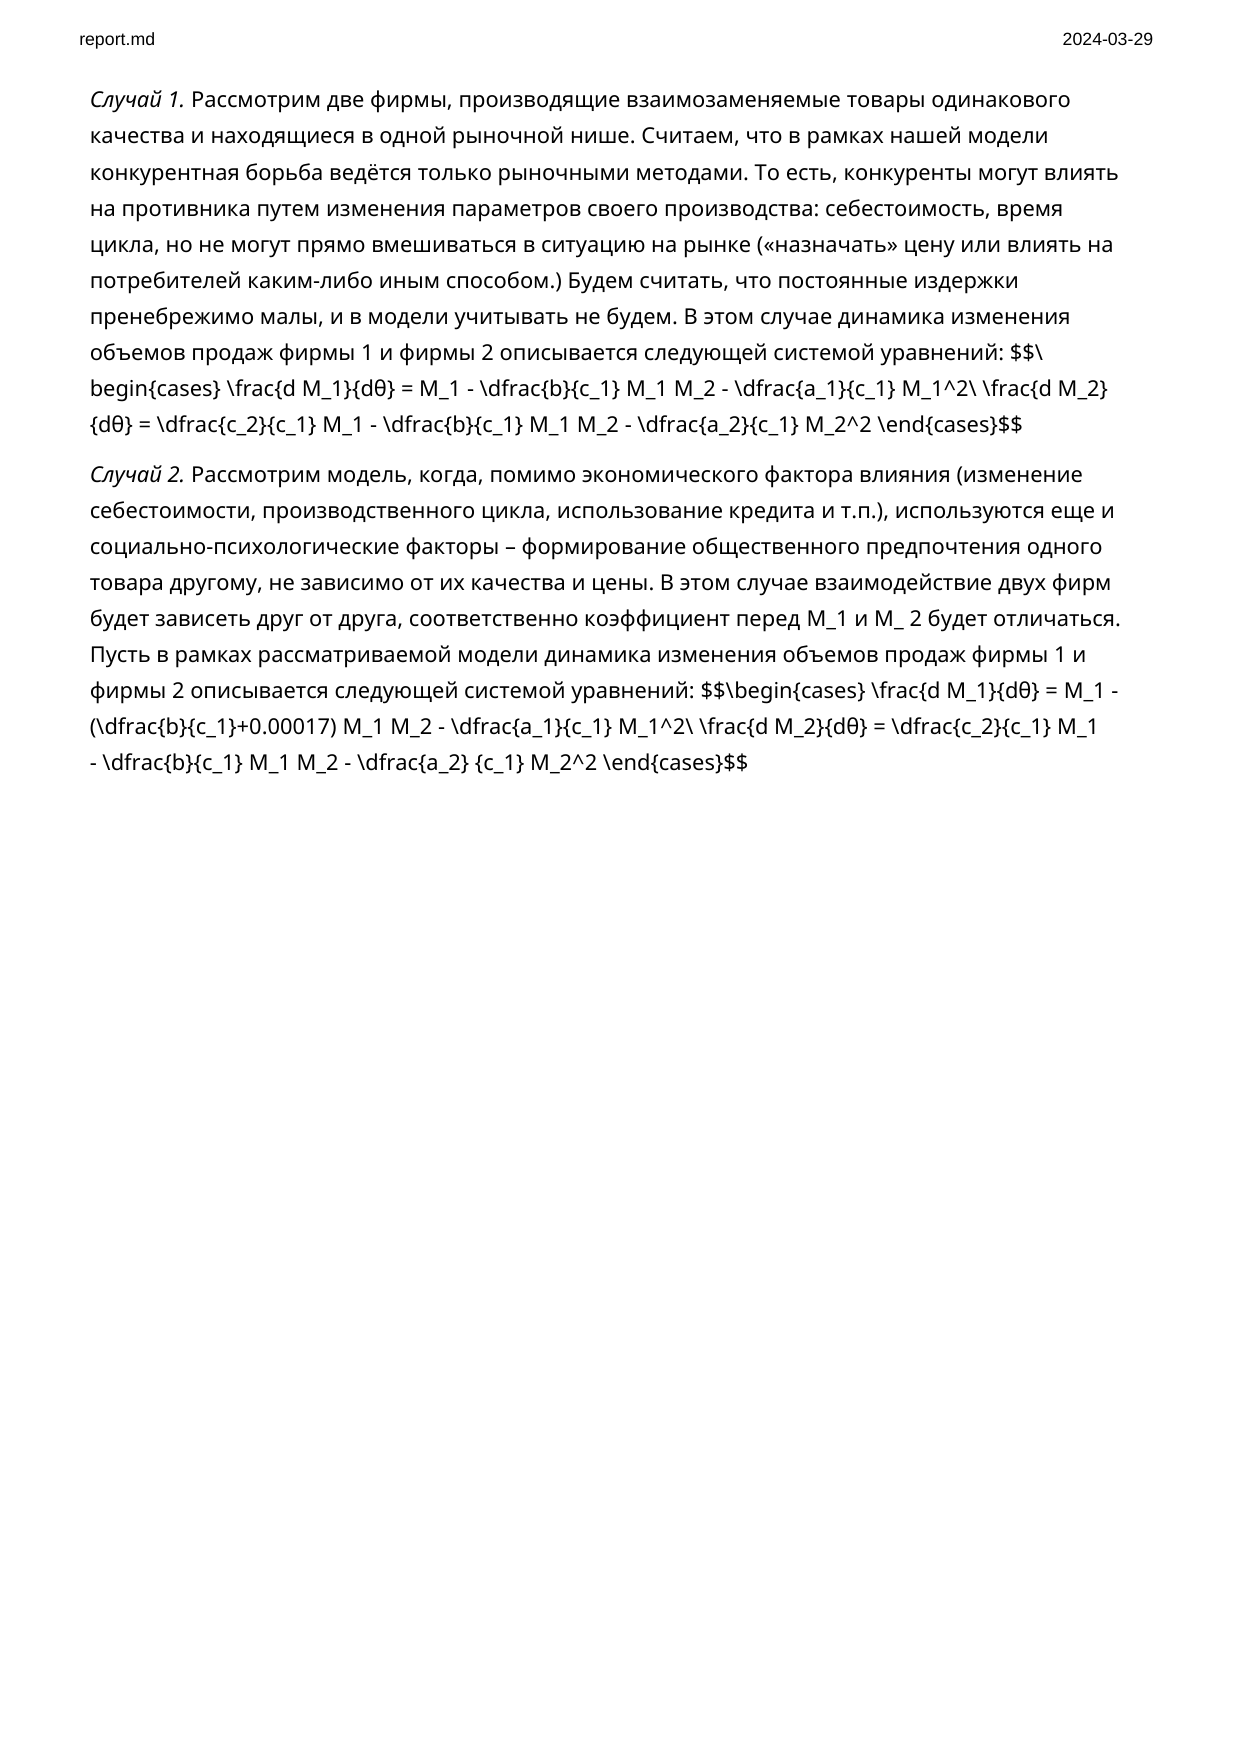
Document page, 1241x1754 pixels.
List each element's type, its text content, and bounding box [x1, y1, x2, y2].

text Случай 2. Рассмотрим модель, когда, помимо экономического фактора влияния (изменение себестоимости, производственного цикла, использование кредита и т.п.), используются еще и социально-психологические факторы – формирование общественного предпочтения одного товара другому, не зависимо от их качества и цены. В этом случае взаимодействие двух фирм будет зависеть друг от друга, соответственно коэффициент перед M_1 и M_ 2 будет отличаться. Пусть в рамках рассматриваемой модели динамика изменения объемов продаж фирмы 1 и фирмы 2 описывается следующей системой уравнений: $$\begin{cases} \frac{d M_1}{dθ} = M_1 - (\dfrac{b}{c_1}+0.00017) M_1 M_2 - \dfrac{a_1}{c_1} M_1^2\ \frac{d M_2}{dθ} = \dfrac{c_2}{c_1} M_1 - \dfrac{b}{c_1} M_1 M_2 - \dfrac{a_2} {c_1} M_2^2 \end{cases}$$ [89, 459, 1124, 777]
text Случай 1. Рассмотрим две фирмы, производящие взаимозаменяемые товары одинакового качества и находящиеся в одной рыночной нише. Считаем, что в рамках нашей модели конкурентная борьба ведётся только рыночными методами. То есть, конкуренты могут влиять на противника путем изменения параметров своего производства: себестоимость, время цикла, но не могут прямо вмешиваться в ситуацию на рынке («назначать» цену или влиять на потребителей каким-либо иным способом.) Будем считать, что постоянные издержки пренебрежимо малы, и в модели учитывать не будем. В этом случае динамика изменения объемов продаж фирмы 1 и фирмы 2 описывается следующей системой уравнений: $$\begin{cases} \frac{d M_1}{dθ} = M_1 - \dfrac{b}{c_1} M_1 M_2 - \dfrac{a_1}{c_1} M_1^2\ \frac{d M_2}{dθ} = \dfrac{c_2}{c_1} M_1 - \dfrac{b}{c_1} M_1 M_2 - \dfrac{a_2}{c_1} M_2^2 \end{cases}$$ [89, 84, 1124, 438]
text report.md 2024-03-29 [79, 28, 1161, 49]
